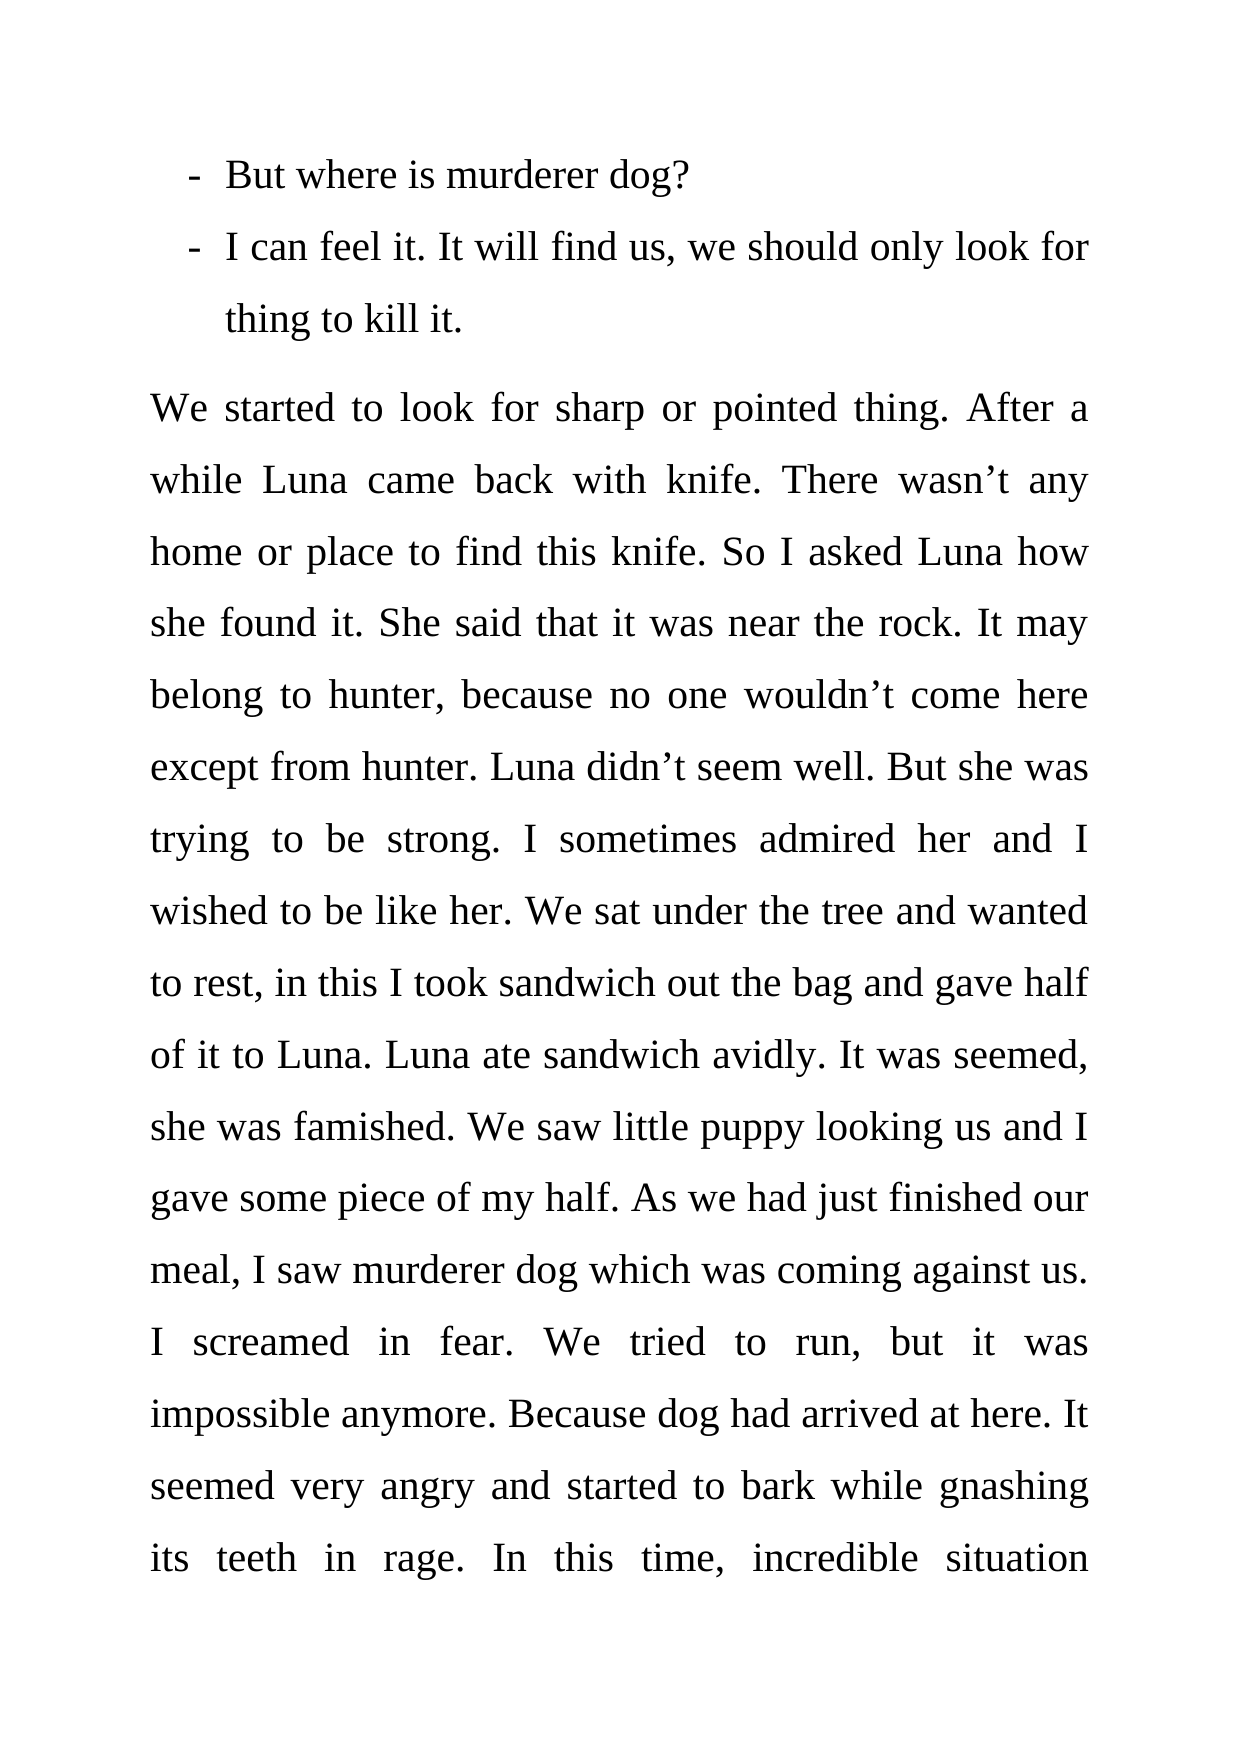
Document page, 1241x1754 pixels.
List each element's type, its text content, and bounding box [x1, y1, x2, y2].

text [150, 382, 1090, 1580]
list But where is murderer dog? [187, 150, 1090, 198]
list I can feel it. It will find us, we should only look for thing to kill it. [187, 222, 1090, 342]
